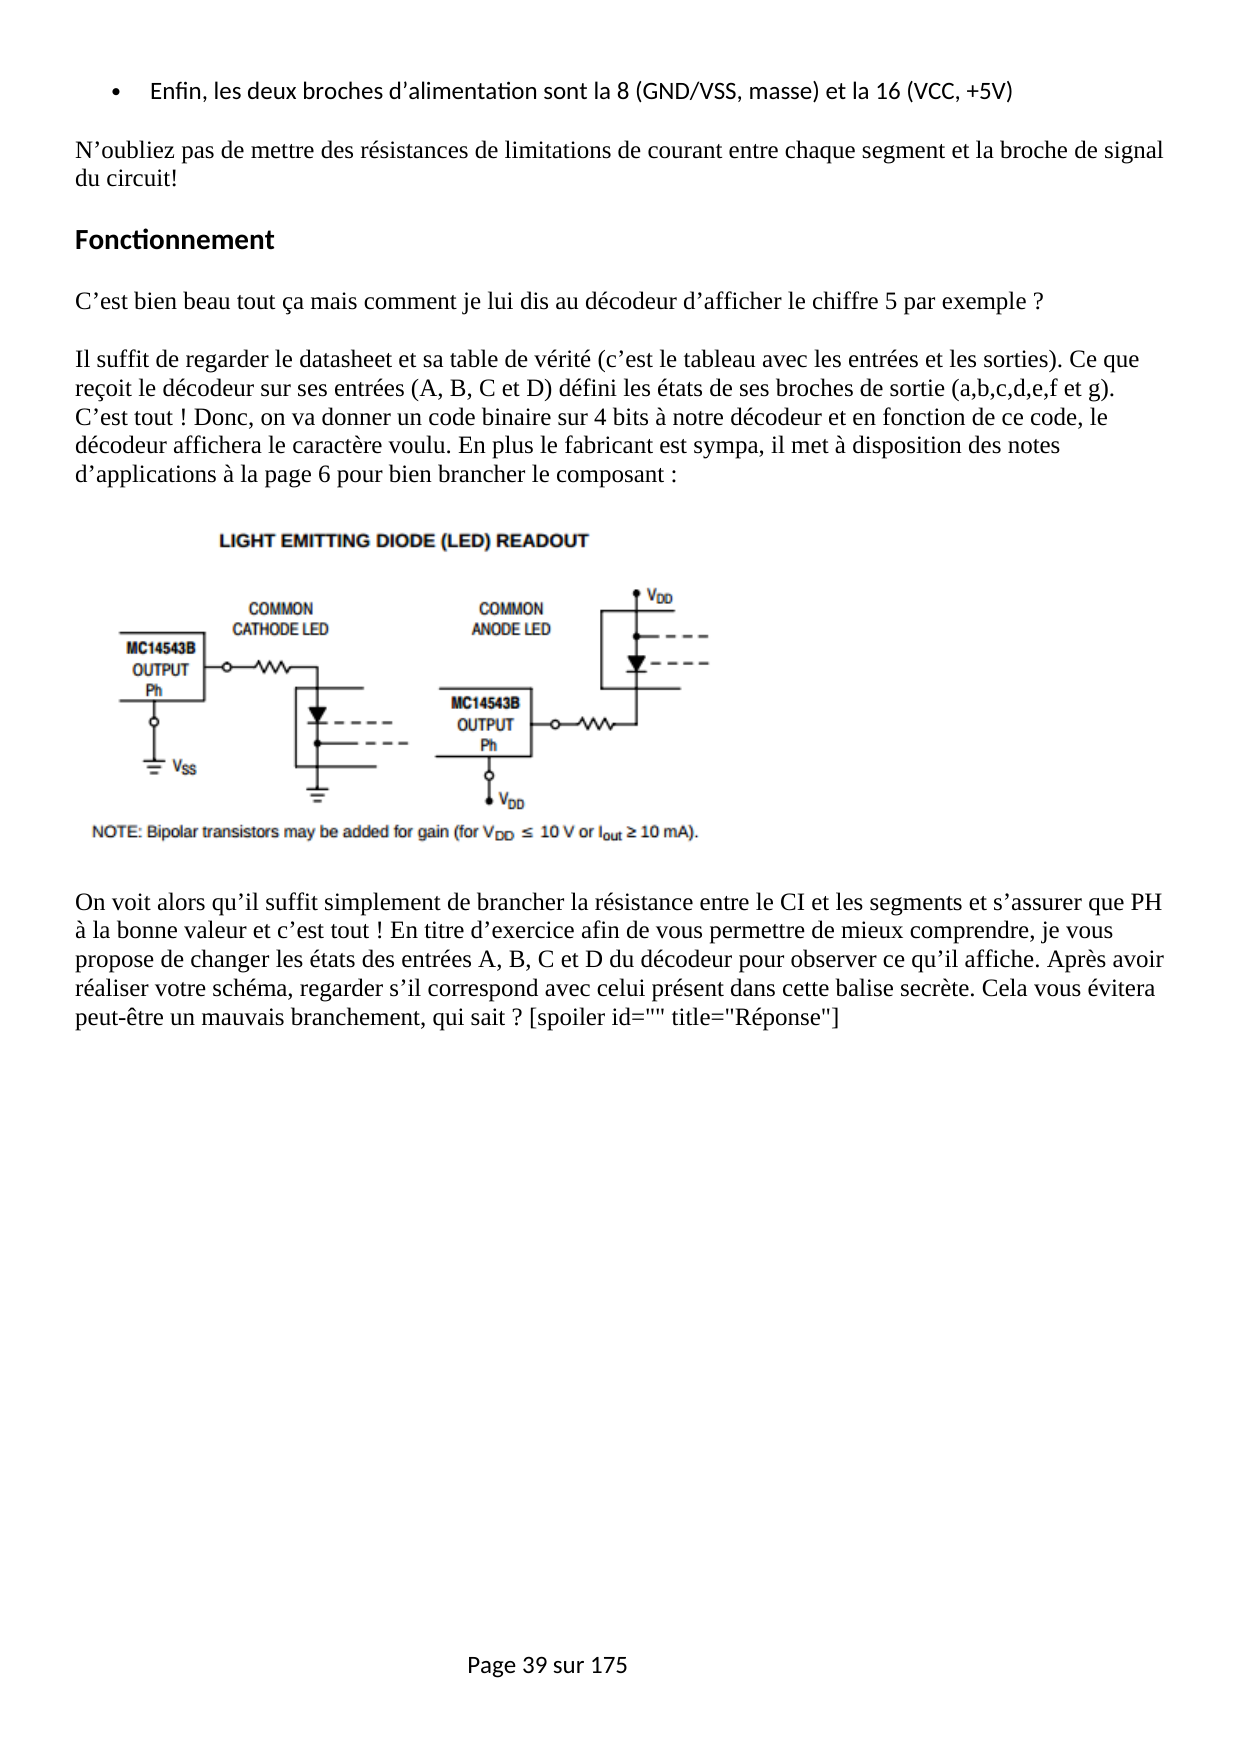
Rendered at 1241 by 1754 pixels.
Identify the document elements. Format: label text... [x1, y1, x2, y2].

picture [75, 517, 721, 858]
text On voit alors qu’il suffit simplement de brancher la résistance entre le CI et les segments et s’assurer que PH à la bonne valeur et c’est tout ! En titre d’exercice afin de vous permettre de mieux comprendre, je vous propose de changer les états des entrées A, B, C et D du décodeur pour observer ce qu’il affiche. Après avoir réaliser votre schéma, regarder s’il correspond avec celui présent dans cette balise secrète. Cela vous évitera peut-être un mauvais branchement, qui sait ? [spoiler id="" title="Réponse"] [75, 887, 1165, 1031]
text N’oubliez pas de mettre des résistances de limitations de courant entre chaque segment et la broche de signal du circuit! [75, 135, 1165, 192]
subtitle Fonctionnement [75, 221, 1165, 257]
list Enfin, les deux broches d’alimentation sont la 8 (GND/VSS, masse) et la 16 (VCC, +5V) [112, 75, 1165, 106]
text C’est bien beau tout ça mais comment je lui dis au décodeur d’afficher le chiffre 5 par exemple ? [75, 286, 1165, 315]
text Il suffit de regarder le datasheet et sa table de vérité (c’est le tableau avec les entrées et les sorties). Ce que reçoit le décodeur sur ses entrées (A, B, C et D) défini les états de ses broches de sortie (a,b,c,d,e,f et g). C’est tout ! Donc, on va donner un code binaire sur 4 bits à notre décodeur et en fonction de ce code, le décodeur affichera le caractère voulu. En plus le fabricant est sympa, il met à disposition des notes d’applications à la page 6 pour bien brancher le composant : [75, 344, 1165, 488]
